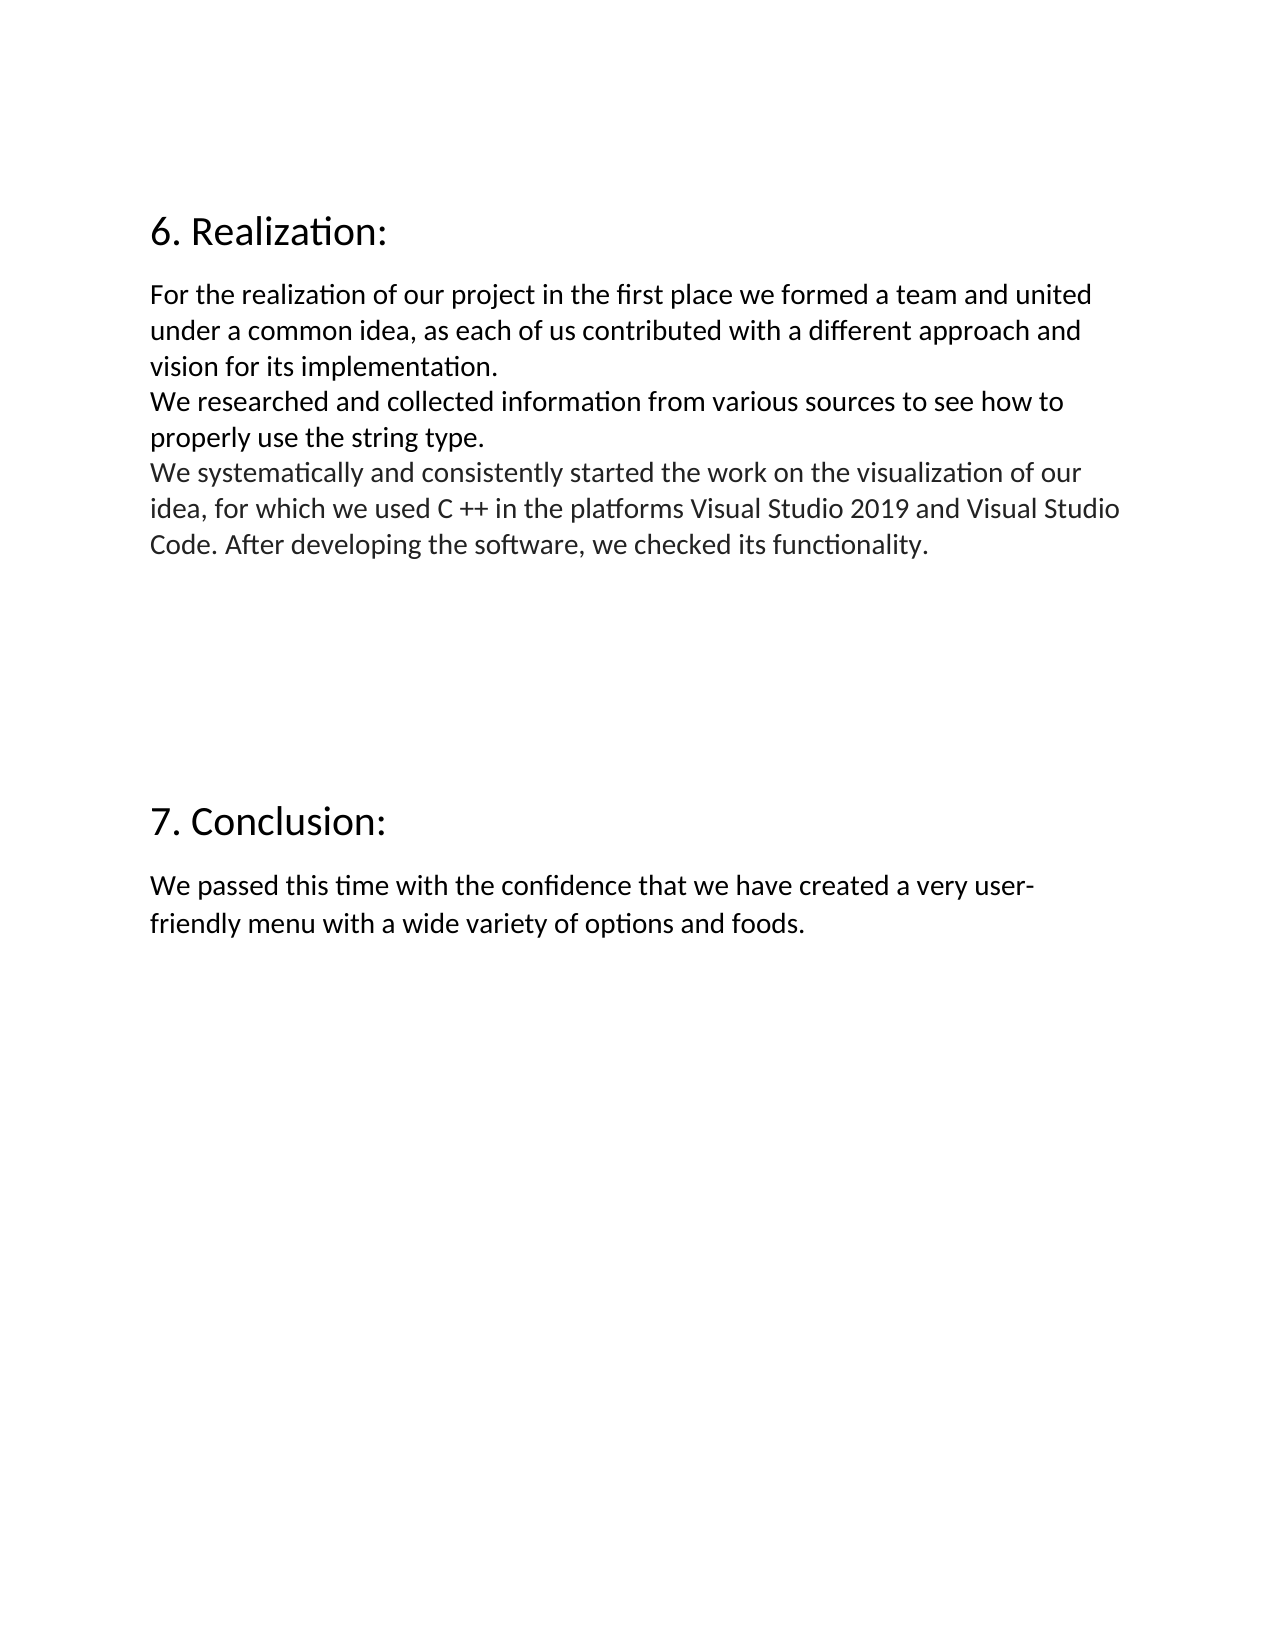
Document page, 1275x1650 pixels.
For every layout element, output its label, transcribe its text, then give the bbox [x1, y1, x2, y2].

text For the realization of our project in the first place we formed a team and united under a common idea, as each of us contributed with a different approach and vision for its implementation. We researched and collected information from various sources to see how to properly use the string type. [150, 276, 1125, 454]
text 7. Conclusion: [150, 795, 1125, 846]
text 6. Realization: [150, 205, 1125, 256]
text We passed this time with the confidence that we have created a very user-friendly menu with a wide variety of options and foods. [150, 867, 1125, 941]
text We systematically and consistently started the work on the visualization of our idea, for which we used C ++ in the platforms Visual Studio 2019 and Visual Studio Code. After developing the software, we checked its functionality. [150, 454, 1125, 561]
